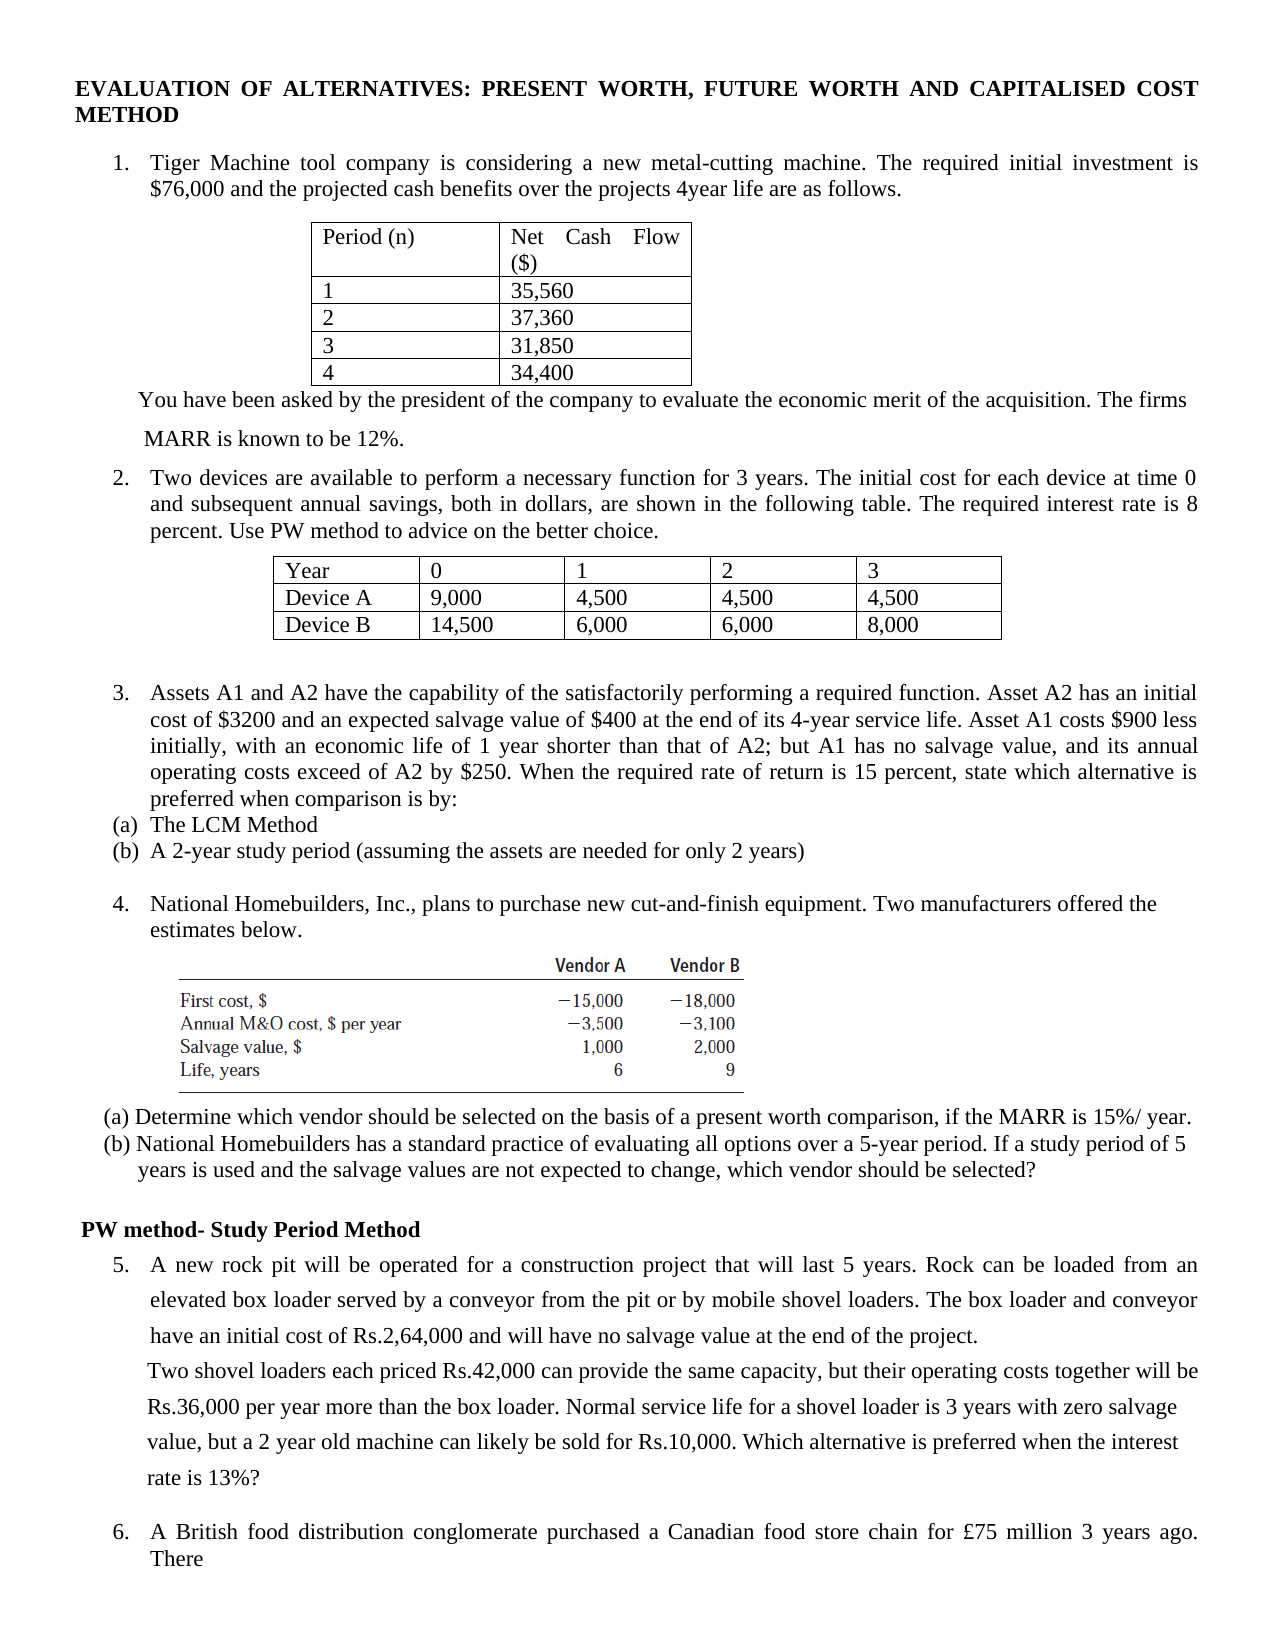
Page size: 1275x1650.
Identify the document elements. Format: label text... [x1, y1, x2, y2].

list A new rock pit will be operated for a construction project that will last 5 years. Rock can be loaded from an elevated box loader served by a conveyor from the pit or by mobile shovel loaders. The box loader and conveyor have an initial cost of Rs.2,64,000 and will have no salvage value at the end of the project. [112, 1244, 1200, 1350]
table_cell 37,360 [500, 304, 691, 331]
table_cell 9,000 [420, 584, 564, 611]
table_cell 14,500 [420, 612, 564, 639]
text (b) National Homebuilders has a standard practice of evaluating all options over a 5-year period. If a study period of 5 [75, 1129, 1200, 1156]
table_header 0 [420, 557, 564, 583]
list Two devices are available to perform a necessary function for 3 years. The initial cost for each device at time 0 and subsequent annual savings, both in dollars, are shown in the following table. The required interest rate is 8 percent. Use PW method to advice on the better choice. [112, 464, 1200, 543]
text (a) Determine which vendor should be selected on the basis of a present worth comparison, if the MARR is 15%/ year. [75, 1103, 1200, 1129]
list The LCM Method [112, 811, 1200, 837]
table_header 2 [711, 557, 856, 583]
table_cell 8,000 [857, 612, 1001, 639]
list A British food distribution conglomerate purchased a Canadian food store chain for £75 million 3 years ago. There [112, 1518, 1200, 1571]
table_header Year [274, 557, 419, 583]
table_cell 31,850 [500, 332, 691, 358]
text value, but a 2 year old machine can likely be sold for Rs.10,000. Which alternative is preferred when the interest [112, 1421, 1200, 1457]
table_cell 4,500 [565, 584, 710, 611]
table_cell 35,560 [500, 277, 691, 303]
table_header Net Cash Flow ($) [500, 223, 691, 276]
text PW method- Study Period Method [75, 1209, 1200, 1244]
table_cell 6,000 [711, 612, 856, 639]
text Two shovel loaders each priced Rs.42,000 can provide the same capacity, but their operating costs together will be [112, 1350, 1200, 1386]
text rate is 13%? [112, 1457, 1200, 1492]
table_cell 4,500 [711, 584, 856, 611]
table_cell 1 [312, 277, 499, 303]
table_cell 34,400 [500, 359, 691, 385]
text You have been asked by the president of the company to evaluate the economic merit of the acquisition. The firms [75, 386, 1200, 413]
text EVALUATION OF ALTERNATIVES: PRESENT WORTH, FUTURE WORTH AND CAPITALISED COST METHOD [75, 75, 1200, 128]
table_cell Device B [274, 612, 419, 639]
table_cell 4,500 [857, 584, 1001, 611]
list Tiger Machine tool company is considering a new metal-cutting machine. The required initial investment is $76,000 and the projected cash benefits over the projects 4year life are as follows. [112, 148, 1200, 201]
table_header 1 [565, 557, 710, 583]
table_cell 6,000 [565, 612, 710, 639]
list A 2-year study period (assuming the assets are needed for only 2 years) [112, 837, 1200, 864]
text MARR is known to be 12%. [75, 425, 1200, 452]
table_cell 4 [312, 359, 499, 385]
table_header Period (n) [312, 223, 499, 276]
text years is used and the salvage values are not expected to change, which vendor should be selected? [75, 1156, 1200, 1182]
table_cell Device A [274, 584, 419, 611]
list National Homebuilders, Inc., plans to purchase new cut-and-finish equipment. Two manufacturers offered the estimates below. [112, 890, 1200, 943]
table_header 3 [857, 557, 1001, 583]
table_cell 2 [312, 304, 499, 331]
text Rs.36,000 per year more than the box loader. Normal service life for a shovel loader is 3 years with zero salvage [112, 1386, 1200, 1421]
list Assets A1 and A2 have the capability of the satisfactorily performing a required function. Asset A2 has an initial cost of $3200 and an expected salvage value of $400 at the end of its 4-year service life. Asset A1 costs $900 less initially, with an economic life of 1 year shorter than that of A2; but A1 has no salvage value, and its annual operating costs exceed of A2 by $250. When the required rate of return is 15 percent, state which alternative is preferred when comparison is by: [112, 679, 1200, 811]
table_cell 3 [312, 332, 499, 358]
